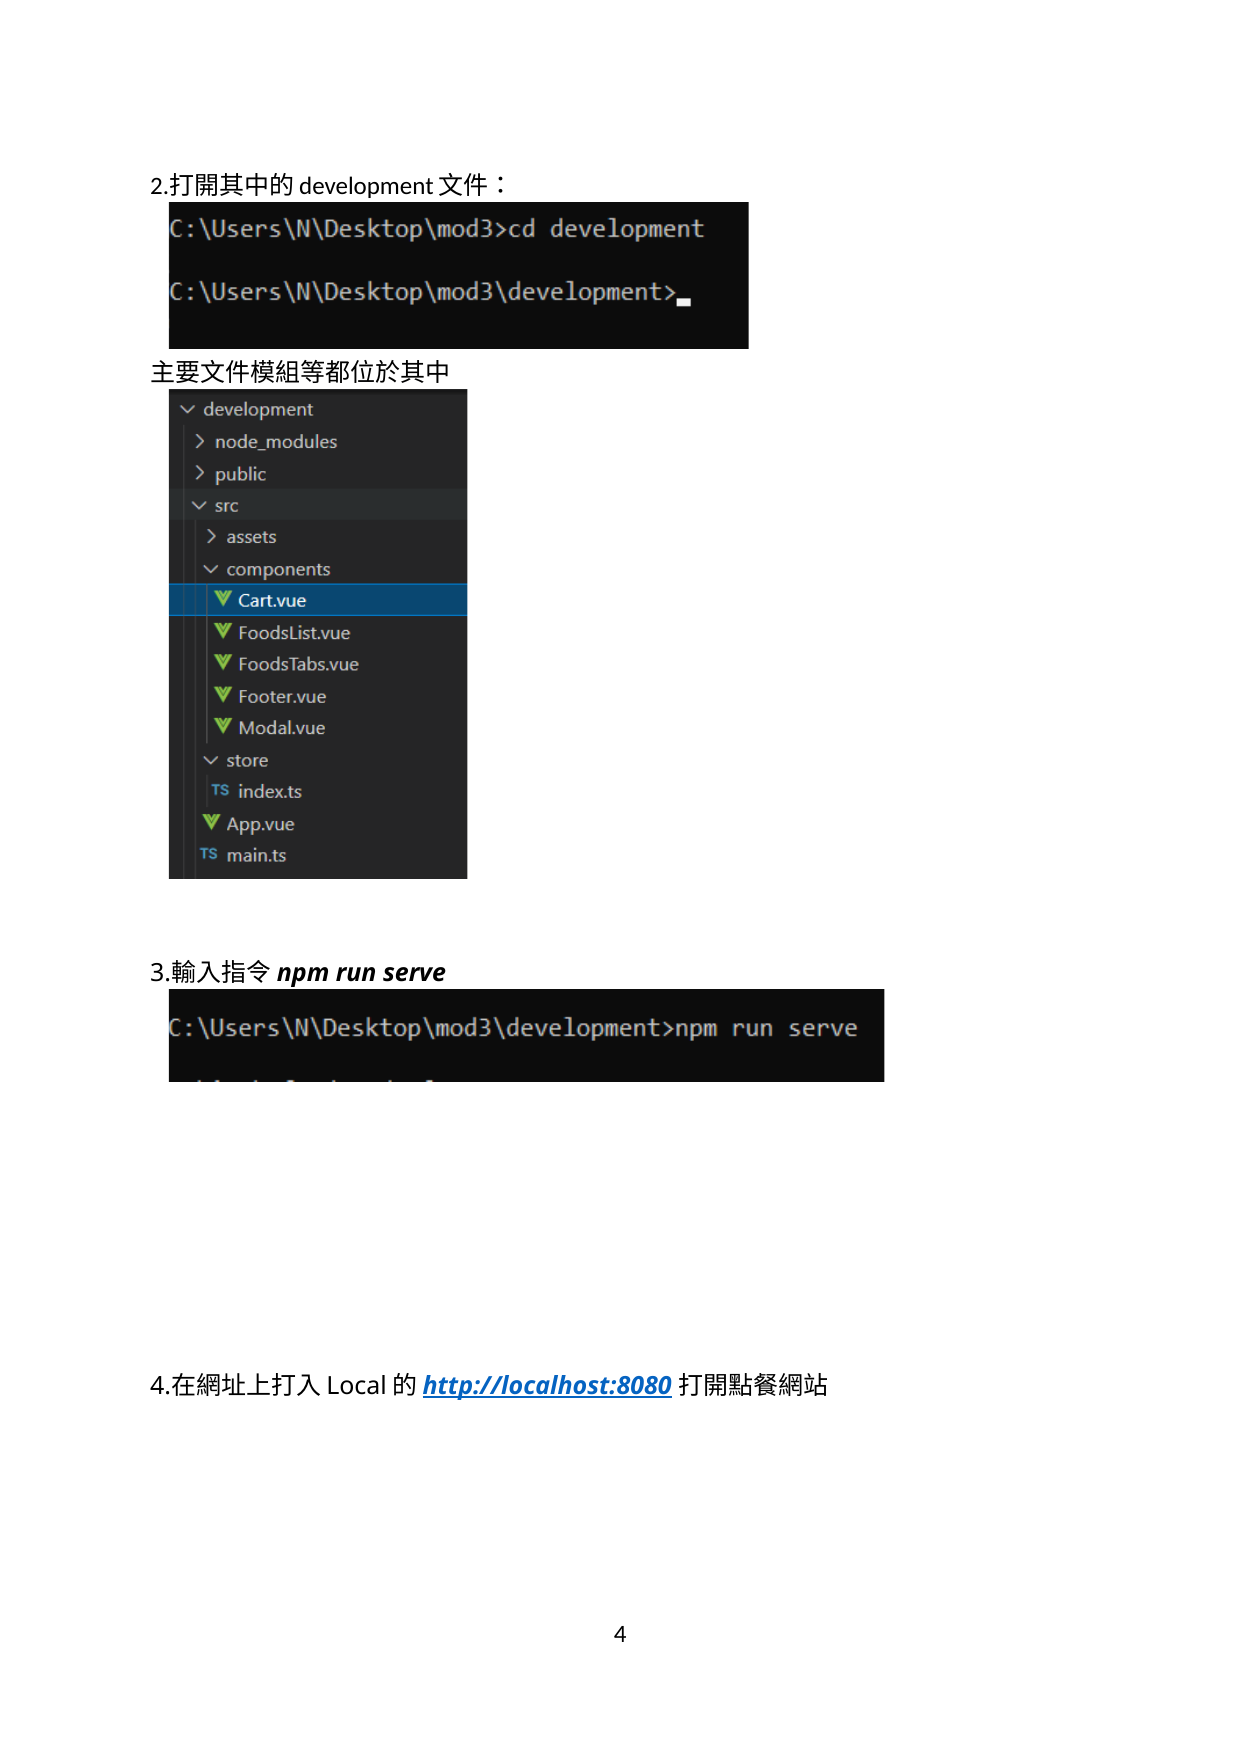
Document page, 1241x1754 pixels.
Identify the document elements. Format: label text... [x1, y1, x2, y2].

text 3.輸入指令 npm run serve [150, 952, 1090, 989]
text 2.打開其中的development文件： [150, 164, 1090, 352]
text 主要文件模組等都位於其中 [150, 352, 1090, 389]
text 4.在網址上打入Local的 http://localhost:8080 打開點餐網站 [150, 1364, 1090, 1402]
